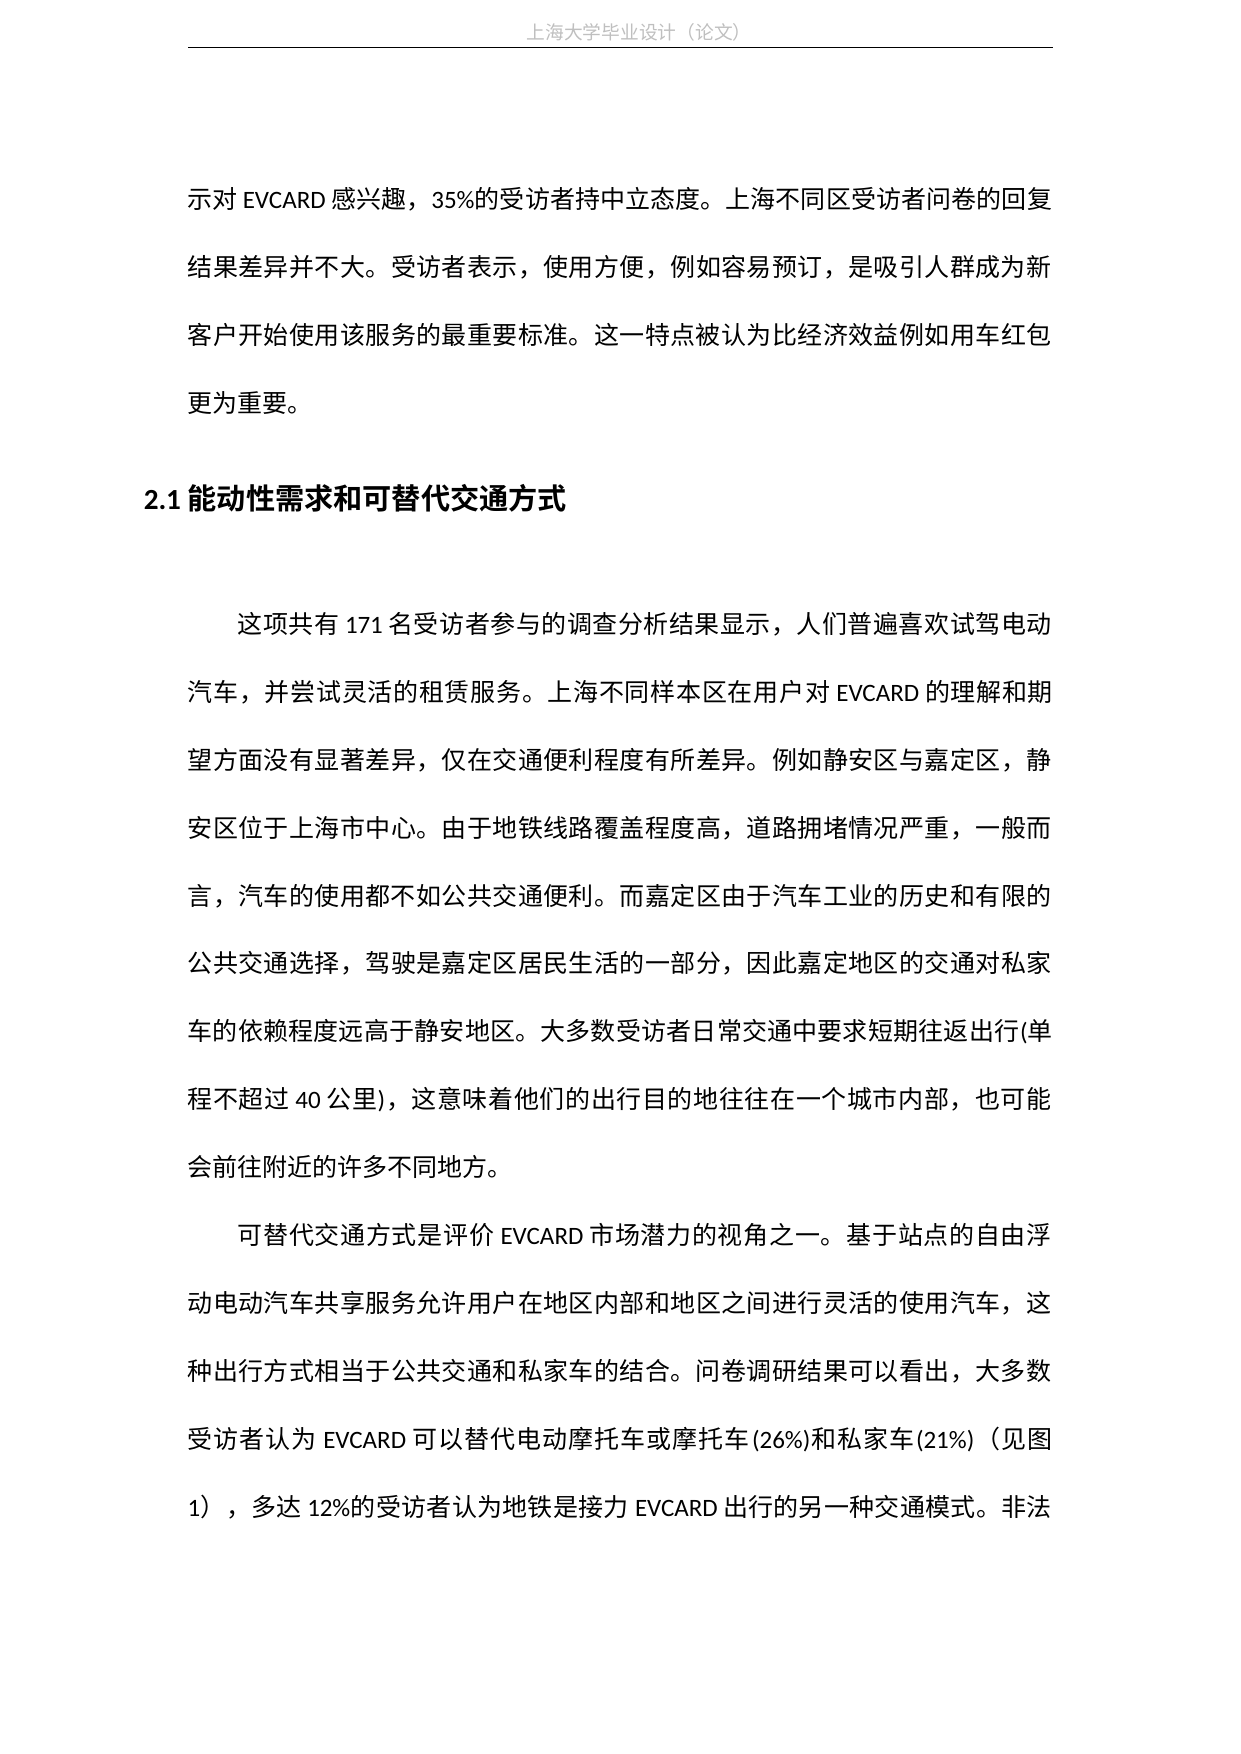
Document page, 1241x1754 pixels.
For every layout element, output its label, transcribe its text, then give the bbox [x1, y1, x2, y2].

subtitle 能动性需求和可替代交通方式 [187, 463, 1053, 531]
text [187, 164, 1053, 436]
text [187, 1200, 1053, 1539]
text 这项共有171名受访者参与的调查分析结果显示，人们普遍喜欢试驾电动汽车，并尝试灵活的租赁服务。上海不同样本区在用户对EVCARD的理解和期望方面没有显著差异，仅在交通便利程度有所差异。例如静安区与嘉定区，静安区位于上海市中心。由于地铁线路覆盖程度高，道路拥堵情况严重，一般而言，汽车的使用都不如公共交通便利。而嘉定区由于汽车工业的历史和有限的公共交通选择，驾驶是嘉定区居民生活的一部分，因此嘉定地区的交通对私家车的依赖程度远高于静安地区。大多数受访者日常交通中要求短期往返出行(单程不超过40公里)，这意味着他们的出行目的地往往在一个城市内部，也可能会前往附近的许多不同地方。 [187, 588, 1053, 1200]
